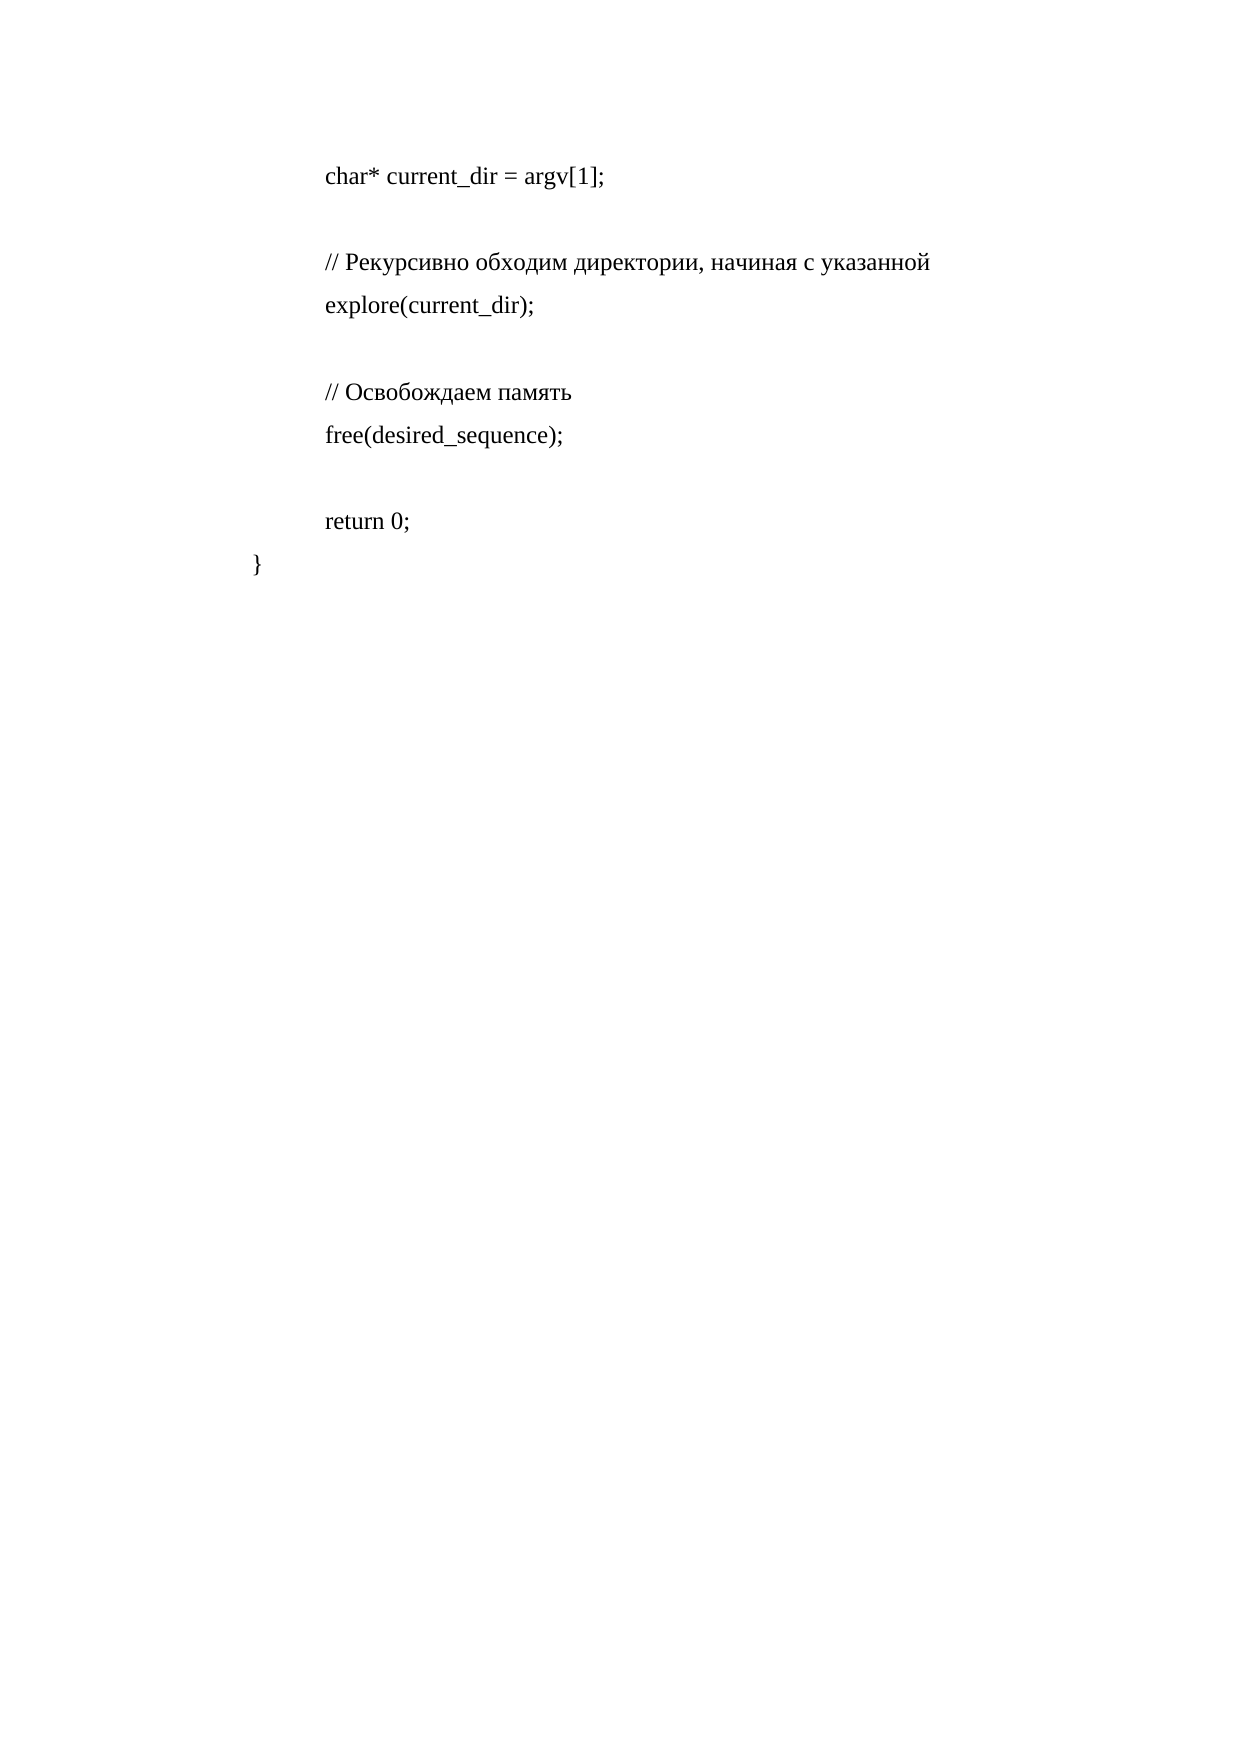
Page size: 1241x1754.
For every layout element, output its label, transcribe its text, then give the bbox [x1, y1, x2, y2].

text // Освобождаем память [177, 377, 1152, 406]
text char* current_dir = argv[1]; [177, 161, 1152, 190]
text // Рекурсивно обходим директории, начиная с указанной [177, 247, 1152, 276]
text } [177, 549, 1152, 578]
text explore(current_dir); [177, 291, 1152, 319]
text return 0; [177, 506, 1152, 535]
text free(desired_sequence); [177, 420, 1152, 449]
